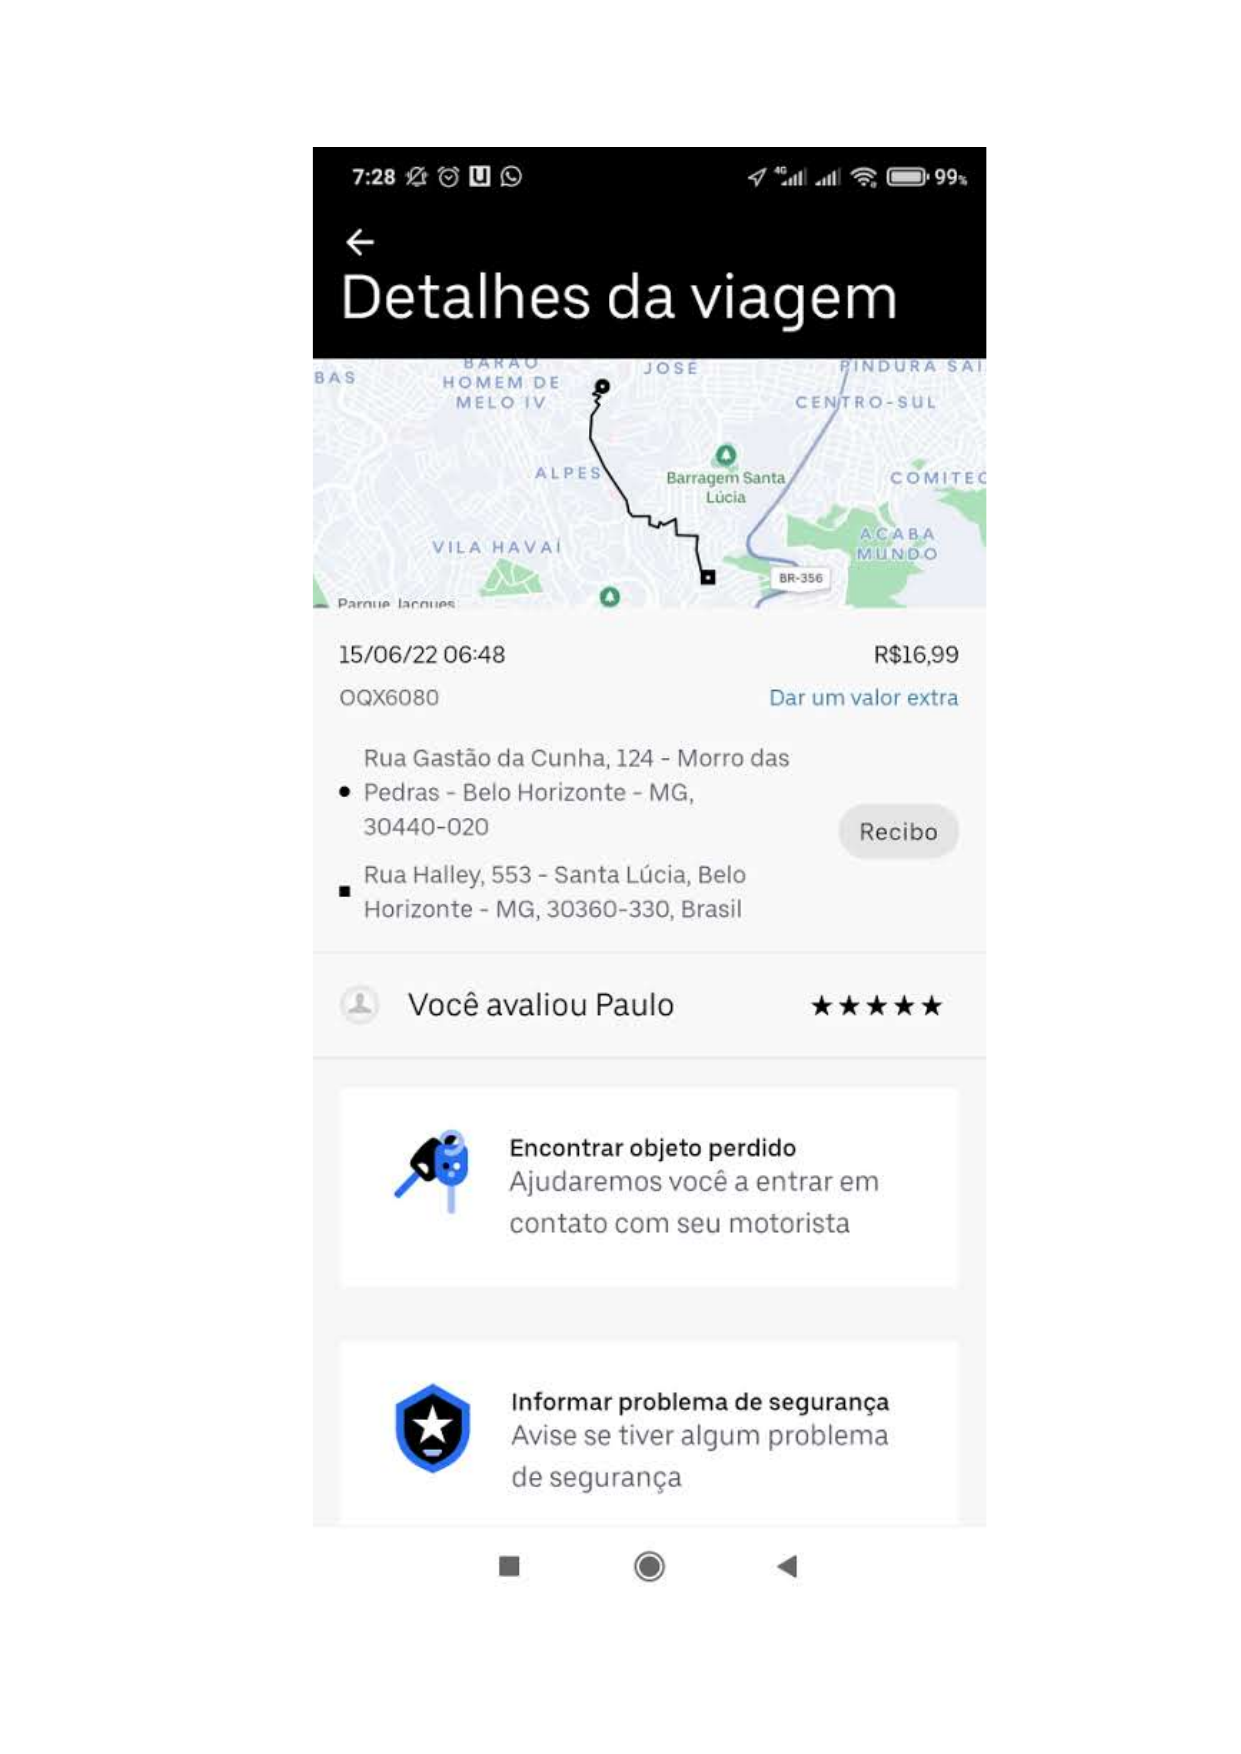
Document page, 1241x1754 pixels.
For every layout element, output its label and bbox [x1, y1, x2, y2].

picture [312, 147, 987, 1607]
